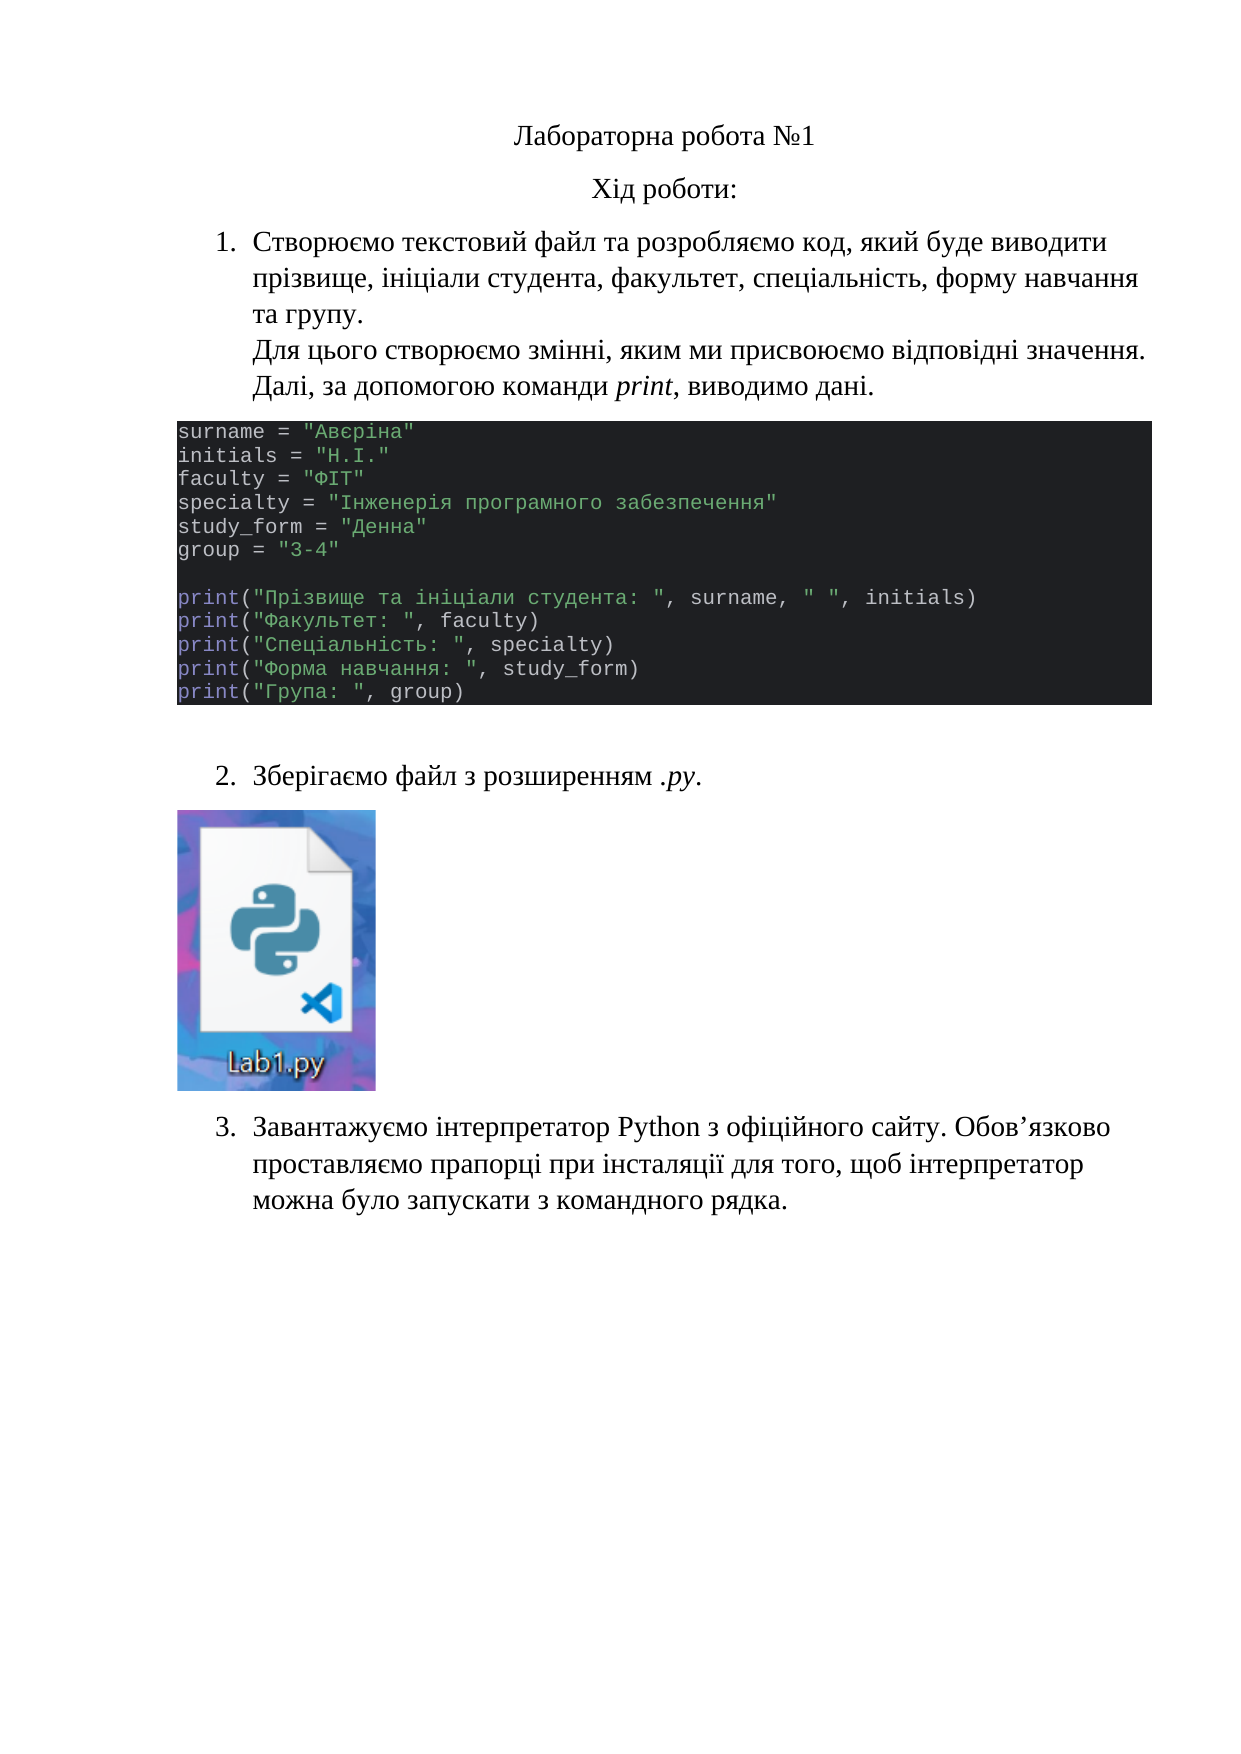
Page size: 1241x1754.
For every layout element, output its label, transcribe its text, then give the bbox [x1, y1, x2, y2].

list Завантажуємо інтерпретатор Python з офіційного сайту. Обов’язково проставляємо прапорці при інсталяції для того, щоб інтерпретатор можна було запускати з командного рядка. [215, 1109, 1152, 1215]
picture [177, 810, 376, 1091]
list Зберігаємо файл з розширенням .py. [215, 758, 1152, 791]
text Хід роботи: [177, 171, 1152, 204]
text Лабораторна робота №1 [177, 118, 1152, 152]
text surname = "Авєріна" initials = "Н.І." faculty = "ФІТ" specialty = "Інженерія програмного забезпечення" study_form = "Денна" group = "3-4" print("Прізвище та ініціали студента: ", surname, " ", initials) print("Факультет: ", faculty) print("Спеціальність: ", specialty) print("Форма навчання: ", study_form) print("Група: ", group) [177, 421, 1152, 705]
list Створюємо текстовий файл та розробляємо код, який буде виводити прізвище, ініціали студента, факультет, спеціальність, форму навчання та групу. Для цього створюємо змінні, яким ми присвоюємо відповідні значення. Далі, за допомогою команди print, виводимо дані. [215, 224, 1152, 402]
